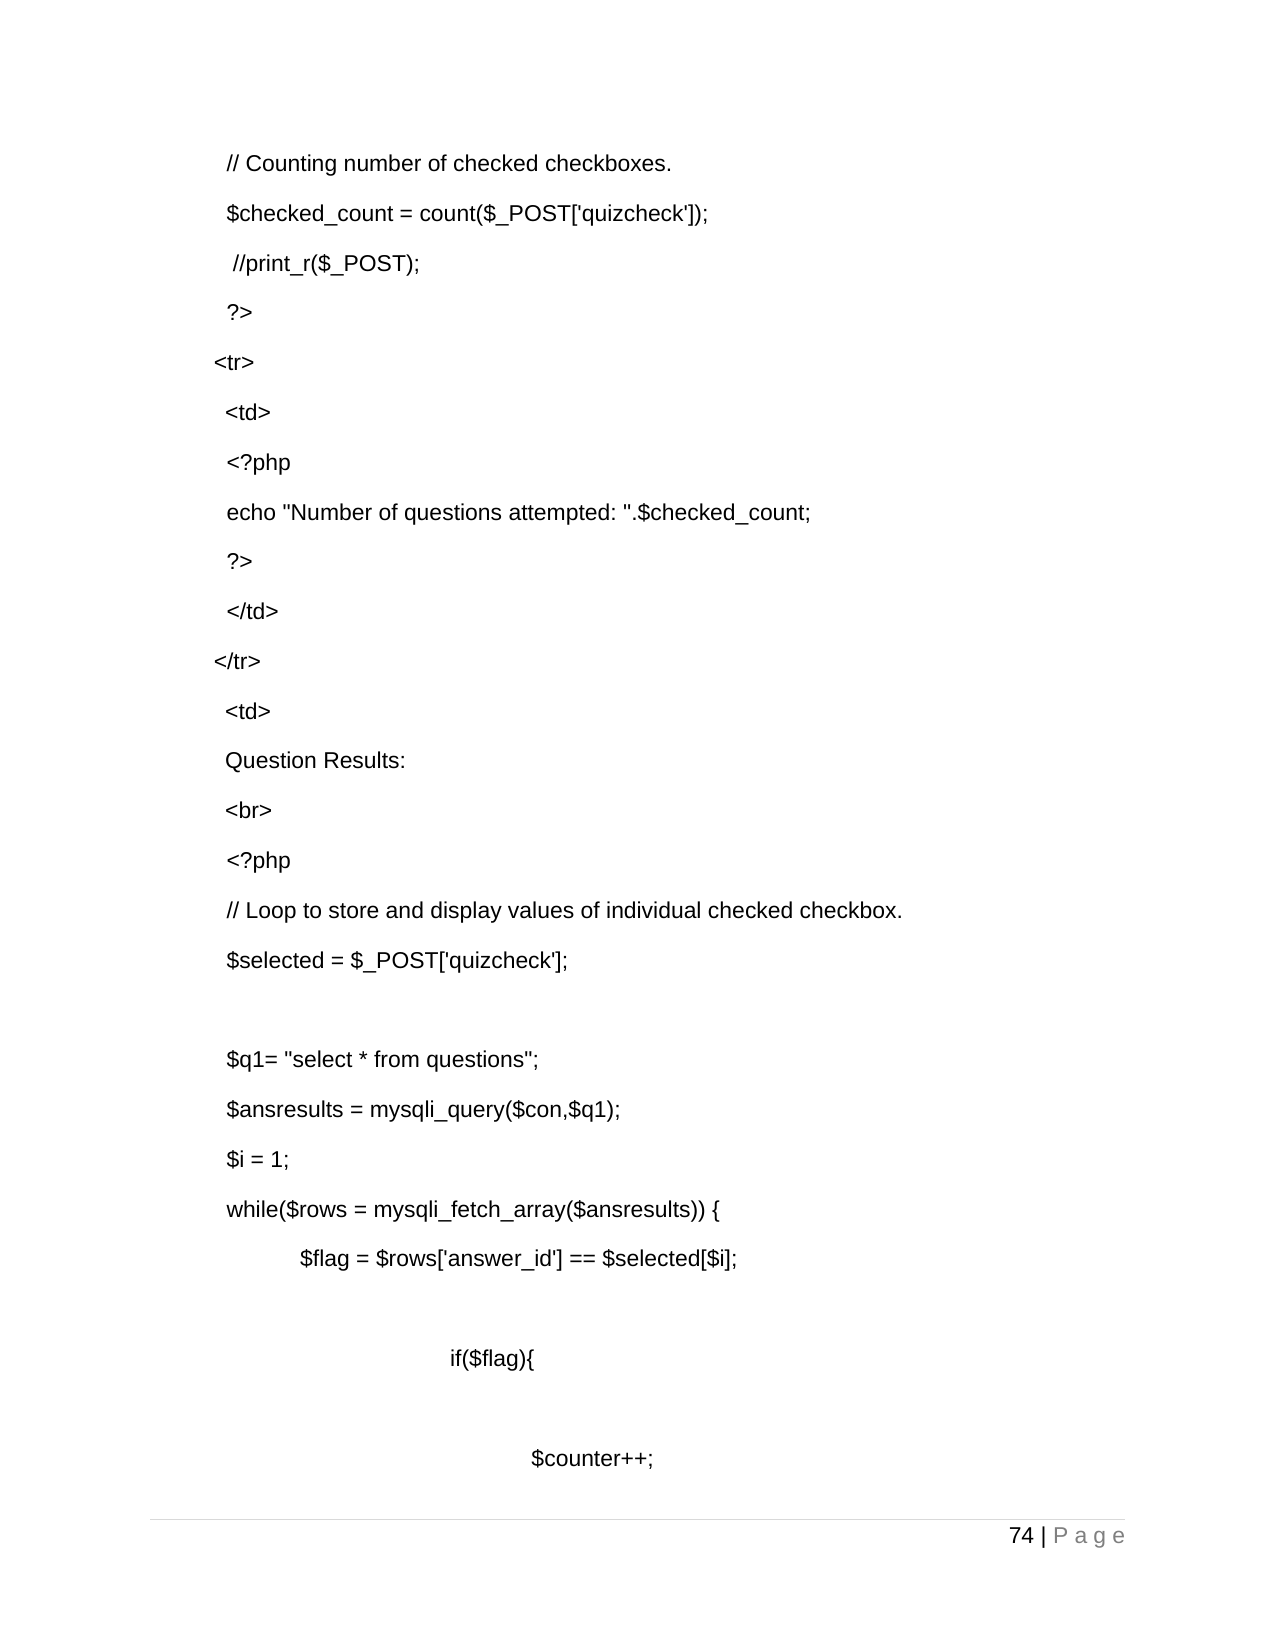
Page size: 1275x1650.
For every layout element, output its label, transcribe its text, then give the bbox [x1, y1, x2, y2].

text <?php [150, 847, 1125, 873]
text <br> [150, 797, 1125, 824]
text </tr> [150, 648, 1125, 674]
text <td> [150, 399, 1125, 425]
text //print_r($_POST); [150, 249, 1125, 276]
text ?> [150, 548, 1125, 575]
text $counter++; [150, 1444, 1125, 1471]
text <tr> [150, 349, 1125, 376]
text while($rows = mysqli_fetch_array($ansresults)) { [150, 1196, 1125, 1222]
text Question Results: [150, 747, 1125, 774]
text </td> [150, 598, 1125, 624]
text $checked_count = count($_POST['quizcheck']); [150, 200, 1125, 226]
text <?php [150, 449, 1125, 475]
text $q1= "select * from questions"; [150, 1046, 1125, 1073]
text $flag = $rows['answer_id'] == $selected[$i]; [150, 1245, 1125, 1272]
text $i = 1; [150, 1146, 1125, 1172]
text <td> [150, 698, 1125, 724]
text // Counting number of checked checkboxes. [150, 150, 1125, 176]
text echo "Number of questions attempted: ".$checked_count; [150, 498, 1125, 525]
text $ansresults = mysqli_query($con,$q1); [150, 1096, 1125, 1122]
text // Loop to store and display values of individual checked checkbox. [150, 897, 1125, 923]
text ?> [150, 299, 1125, 326]
text if($flag){ [150, 1345, 1125, 1371]
text $selected = $_POST['quizcheck']; [150, 947, 1125, 973]
